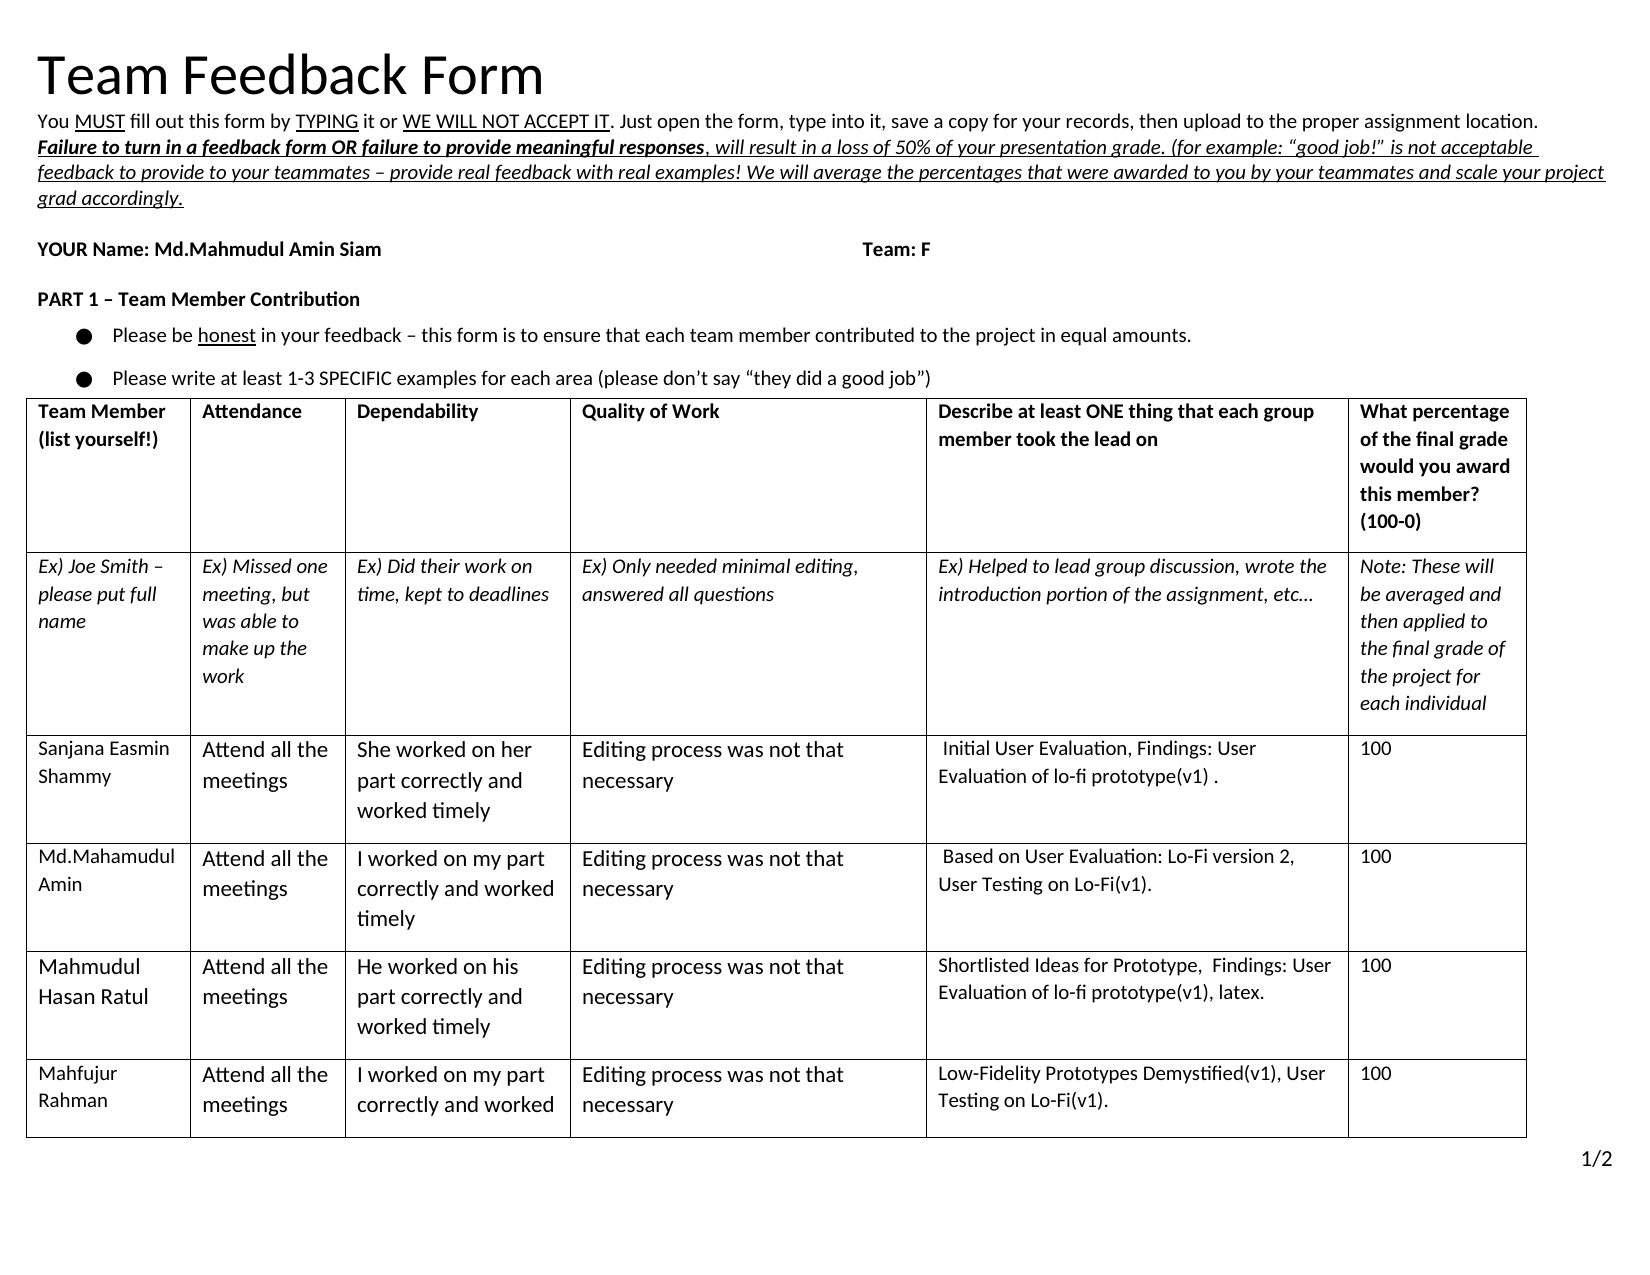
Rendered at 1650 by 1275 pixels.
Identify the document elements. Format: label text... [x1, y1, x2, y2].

table_cell 100 [1349, 736, 1526, 843]
table_cell I worked on my part correctly and worked timely [346, 844, 570, 951]
table_cell Note: These will be averaged and then applied to the final grade of the project for each individual [1349, 553, 1526, 734]
table_header Dependability [346, 399, 570, 552]
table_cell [927, 1060, 1348, 1137]
table_cell Ex) Joe Smith – please put full name [27, 553, 190, 734]
table_cell Attend all the meetings [191, 952, 345, 1059]
table_cell Mahfujur Rahman [27, 1060, 190, 1137]
list Please write at least 1-3 SPECIFIC examples for each area (please don’t say “they did a good job”) [75, 355, 1612, 397]
table_cell Shortlisted Ideas for Prototype, Findings: User Evaluation of lo-fi prototype(v1), latex. [927, 952, 1348, 1059]
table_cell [191, 1060, 345, 1137]
table_cell Attend all the meetings [191, 844, 345, 951]
table_cell 100 [1349, 844, 1526, 951]
table_header Attendance [191, 399, 345, 552]
table_cell Ex) Only needed minimal editing, answered all questions [571, 553, 926, 734]
table_cell Based on User Evaluation: Lo-Fi version 2, User Testing on Lo-Fi(v1). [927, 844, 1348, 951]
table_cell 100 [1349, 1060, 1526, 1137]
table_cell Ex) Did their work on time, kept to deadlines [346, 553, 570, 734]
table_header Describe at least ONE thing that each group member took the lead on [927, 399, 1348, 552]
table_cell 100 [1349, 952, 1526, 1059]
table_cell Initial User Evaluation, Findings: User Evaluation of lo-fi prototype(v1) . [927, 736, 1348, 843]
table_cell Ex) Helped to lead group discussion, wrote the introduction portion of the assignment, etc… [927, 553, 1348, 734]
table_cell Mahmudul Hasan Ratul [27, 952, 190, 1059]
table_cell Editing process was not that necessary [571, 844, 926, 951]
table_header What percentage of the final grade would you award this member? (100-0) [1349, 399, 1526, 552]
list Please be honest in your feedback – this form is to ensure that each team member contributed to the project in equal amounts. [75, 312, 1612, 355]
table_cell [571, 1060, 926, 1137]
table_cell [346, 1060, 570, 1137]
table_cell Sanjana Easmin Shammy [27, 736, 190, 843]
table_cell Editing process was not that necessary [571, 736, 926, 843]
text You MUST fill out this form by TYPING it or WE WILL NOT ACCEPT IT. Just open the form, type into it, save a copy for your records, then upload to the proper assignment location. [37, 109, 1612, 134]
table_cell Ex) Missed one meeting, but was able to make up the work [191, 553, 345, 734]
table_cell He worked on his part correctly and worked timely [346, 952, 570, 1059]
table_header Team Member (list yourself!) [27, 399, 190, 552]
title Team Feedback Form [37, 37, 1612, 109]
text YOUR Name: Md.Mahmudul Amin Siam Team: F [37, 236, 1612, 261]
text Failure to turn in a feedback form OR failure to provide meaningful responses, will result in a loss of 50% of your presentation grade. (for example: “good job!” is not acceptable feedback to provide to your teammates – provide real feedback with real examples! We will average the percentages that were awarded to you by your teammates and scale your project grad accordingly. [37, 134, 1612, 210]
table_cell She worked on her part correctly and worked timely [346, 736, 570, 843]
table_cell Attend all the meetings [191, 736, 345, 843]
text PART 1 – Team Member Contribution [37, 287, 1612, 312]
table_cell Editing process was not that necessary [571, 952, 926, 1059]
table_header Quality of Work [571, 399, 926, 552]
table_cell Md.Mahamudul Amin [27, 844, 190, 951]
